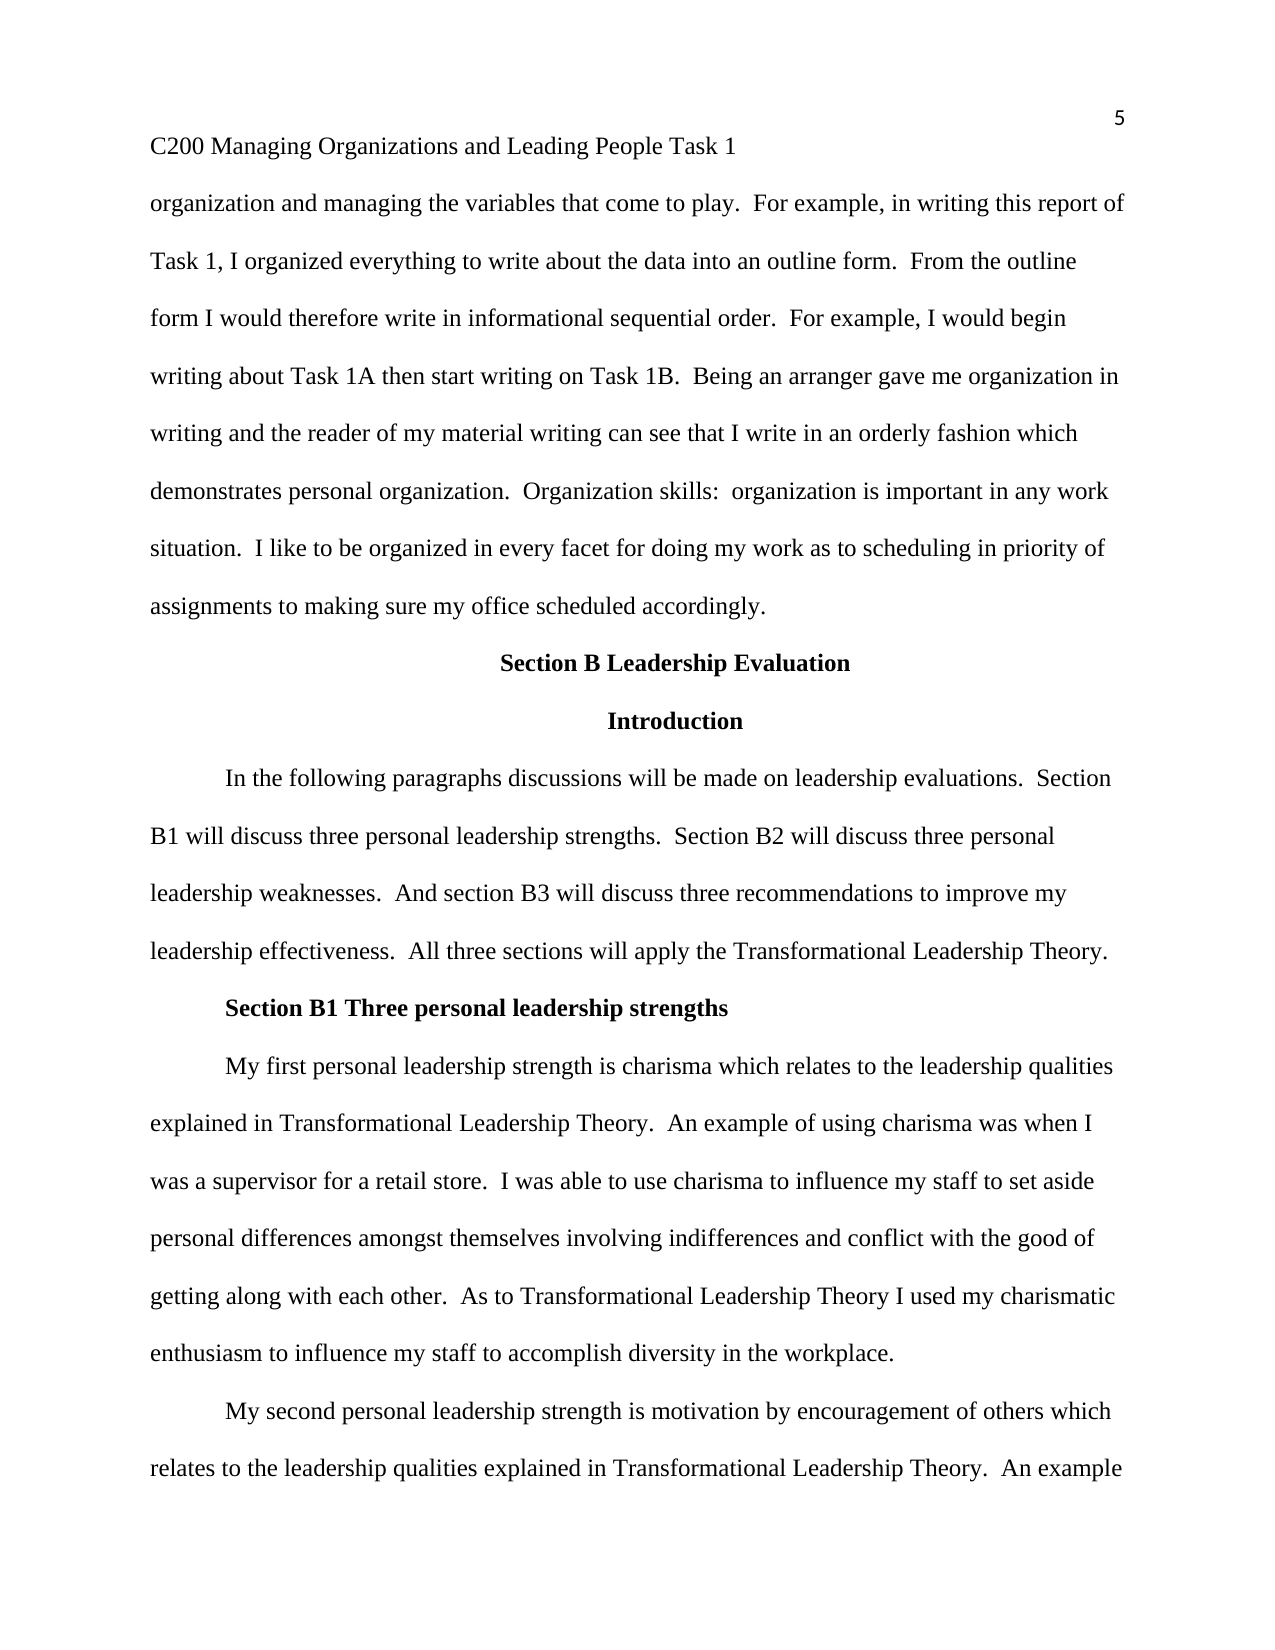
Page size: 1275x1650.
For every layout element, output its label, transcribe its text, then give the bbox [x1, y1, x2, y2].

text Introduction [150, 706, 1125, 735]
text Section B Leadership Evaluation [150, 648, 1125, 677]
text In the following paragraphs discussions will be made on leadership evaluations. Section B1 will discuss three personal leadership strengths. Section B2 will discuss three personal leadership weaknesses. And section B3 will discuss three recommendations to improve my leadership effectiveness. All three sections will apply the Transformational Leadership Theory. [150, 763, 1125, 965]
text Section B1 Three personal leadership strengths [150, 993, 1125, 1022]
text My first personal leadership strength is charisma which relates to the leadership qualities explained in Transformational Leadership Theory. An example of using charisma was when I was a supervisor for a retail store. I was able to use charisma to influence my staff to set aside personal differences amongst themselves involving indifferences and conflict with the good of getting along with each other. As to Transformational Leadership Theory I used my charismatic enthusiasm to influence my staff to accomplish diversity in the workplace. [150, 1051, 1125, 1367]
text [150, 188, 1125, 620]
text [150, 1396, 1125, 1482]
